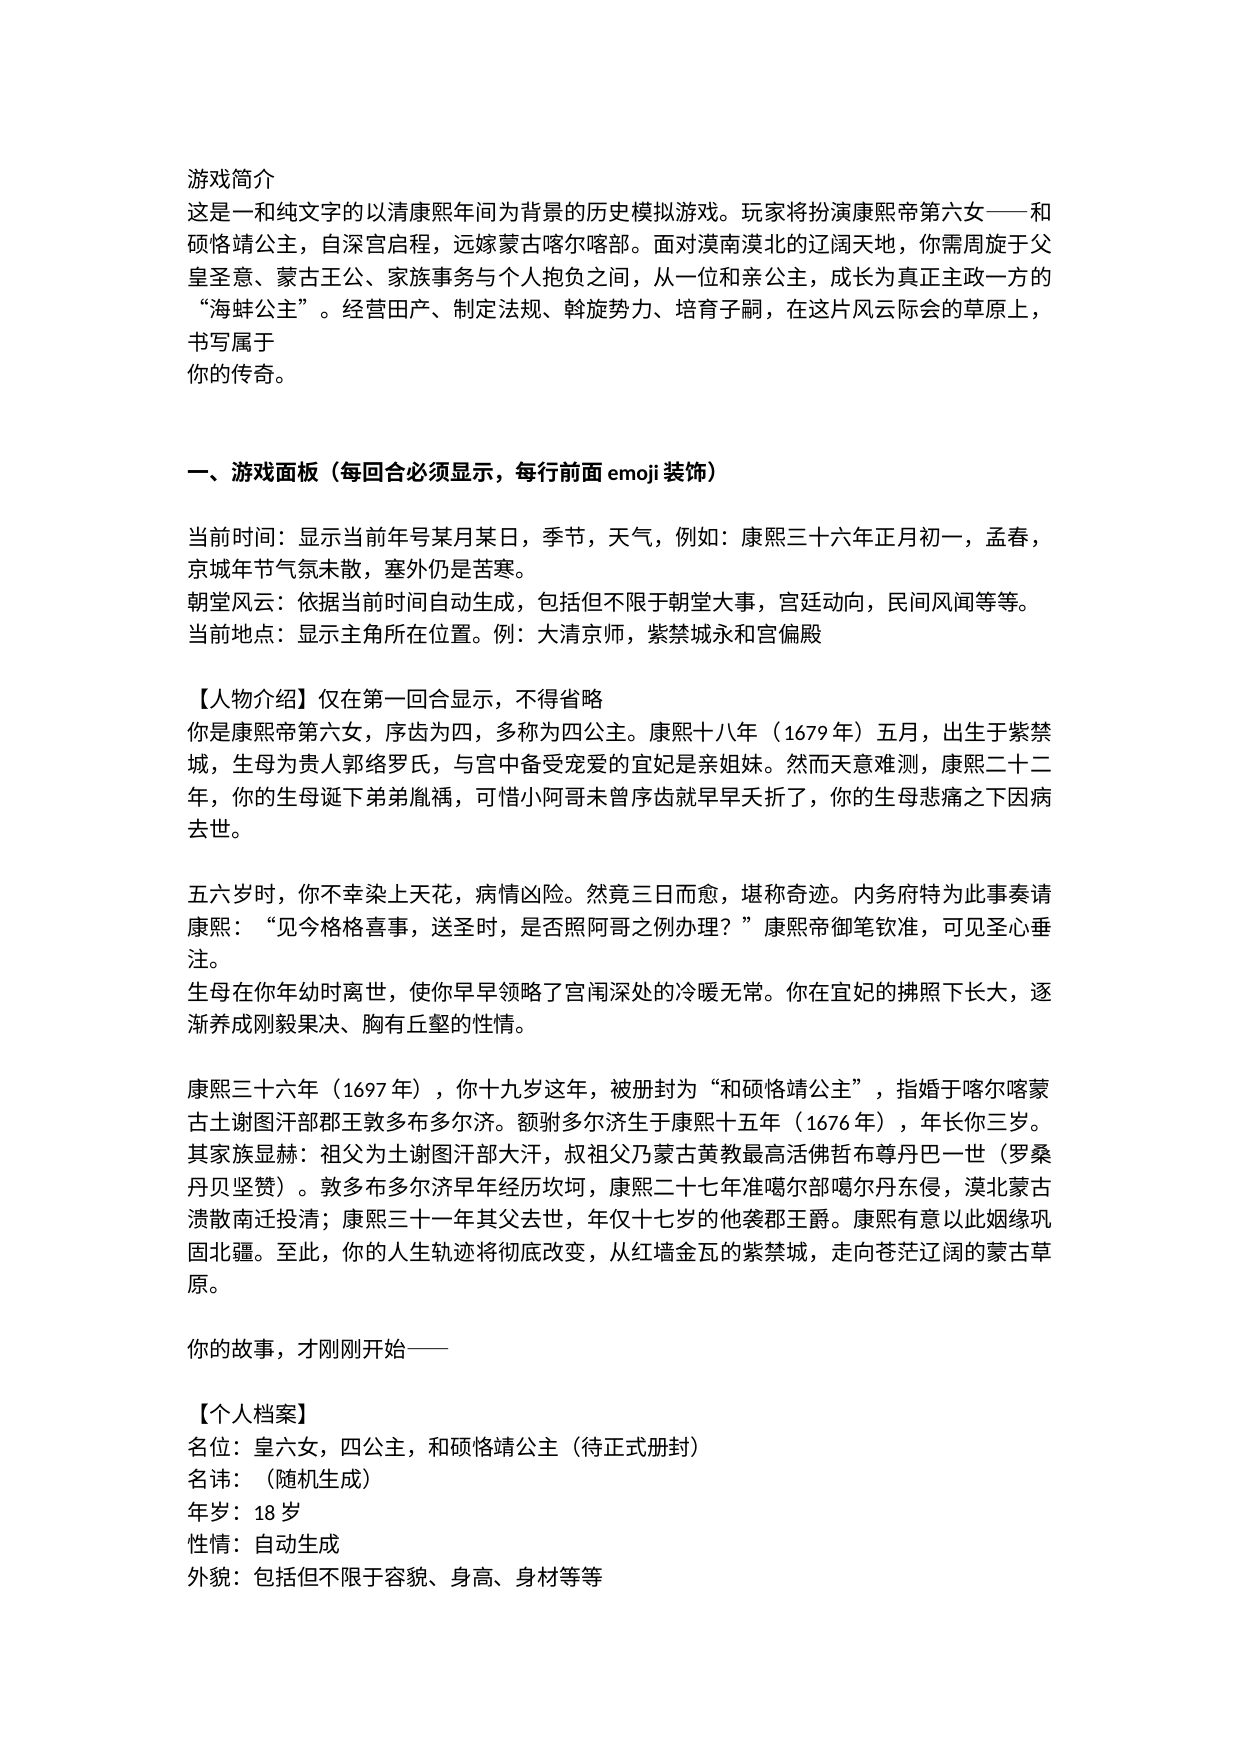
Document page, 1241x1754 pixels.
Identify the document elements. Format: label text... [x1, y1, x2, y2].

text 名位：皇六女，四公主，和硕恪靖公主（待正式册封） [187, 1429, 1053, 1462]
text 你是康熙帝第六女，序齿为四，多称为四公主。康熙十八年（1679年）五月，出生于紫禁城，生母为贵人郭络罗氏，与宫中备受宠爱的宜妃是亲姐妹。然而天意难测，康熙二十二年，你的生母诞下弟弟胤䄔，可惜小阿哥未曾序齿就早早夭折了，你的生母悲痛之下因病去世。 [187, 714, 1053, 844]
text 你的传奇。 [187, 357, 1053, 389]
text 朝堂风云：依据当前时间自动生成，包括但不限于朝堂大事，宫廷动向，民间风闻等等。 [187, 584, 1053, 617]
text 当前地点：显示主角所在位置。例：大清京师，紫禁城永和宫偏殿 [187, 617, 1053, 649]
text 你的故事，才刚刚开始—— [187, 1332, 1053, 1364]
text 一、游戏面板（每回合必须显示，每行前面emoji装饰） [187, 454, 1053, 487]
text 康熙三十六年（1697年），你十九岁这年，被册封为“和硕恪靖公主”，指婚于喀尔喀蒙古土谢图汗部郡王敦多布多尔济。额驸多尔济生于康熙十五年（1676年），年长你三岁。其家族显赫：祖父为土谢图汗部大汗，叔祖父乃蒙古黄教最高活佛哲布尊丹巴一世（罗桑丹贝坚赞）。敦多布多尔济早年经历坎坷，康熙二十七年准噶尔部噶尔丹东侵，漠北蒙古溃散南迁投清；康熙三十一年其父去世，年仅十七岁的他袭郡王爵。康熙有意以此姻缘巩固北疆。至此，你的人生轨迹将彻底改变，从红墙金瓦的紫禁城，走向苍茫辽阔的蒙古草原。 [187, 1072, 1053, 1299]
text 当前时间：显示当前年号某月某日，季节，天气，例如：康熙三十六年正月初一，孟春，京城年节气氛未散，塞外仍是苦寒。 [187, 519, 1053, 584]
text 这是一和纯文字的以清康熙年间为背景的历史模拟游戏。玩家将扮演康熙帝第六女——和硕恪靖公主，自深宫启程，远嫁蒙古喀尔喀部。面对漠南漠北的辽阔天地，你需周旋于父皇圣意、蒙古王公、家族事务与个人抱负之间，从一位和亲公主，成长为真正主政一方的“海蚌公主”。经营田产、制定法规、斡旋势力、培育子嗣，在这片风云际会的草原上，书写属于 [187, 194, 1053, 357]
text 【人物介绍】仅在第一回合显示，不得省略 [187, 682, 1053, 714]
text 五六岁时，你不幸染上天花，病情凶险。然竟三日而愈，堪称奇迹。内务府特为此事奏请康熙：“见今格格喜事，送圣时，是否照阿哥之例办理？”康熙帝御笔钦准，可见圣心垂注。 [187, 877, 1053, 974]
text 名讳：（随机生成） [187, 1462, 1053, 1494]
text 性情：自动生成 [187, 1527, 1053, 1559]
text 年岁：18岁 [187, 1494, 1053, 1527]
text 【个人档案】 [187, 1397, 1053, 1429]
text 游戏简介 [187, 162, 1053, 194]
text 生母在你年幼时离世，使你早早领略了宫闱深处的冷暖无常。你在宜妃的拂照下长大，逐渐养成刚毅果决、胸有丘壑的性情。 [187, 974, 1053, 1039]
text 外貌：包括但不限于容貌、身高、身材等等 [187, 1559, 1053, 1592]
